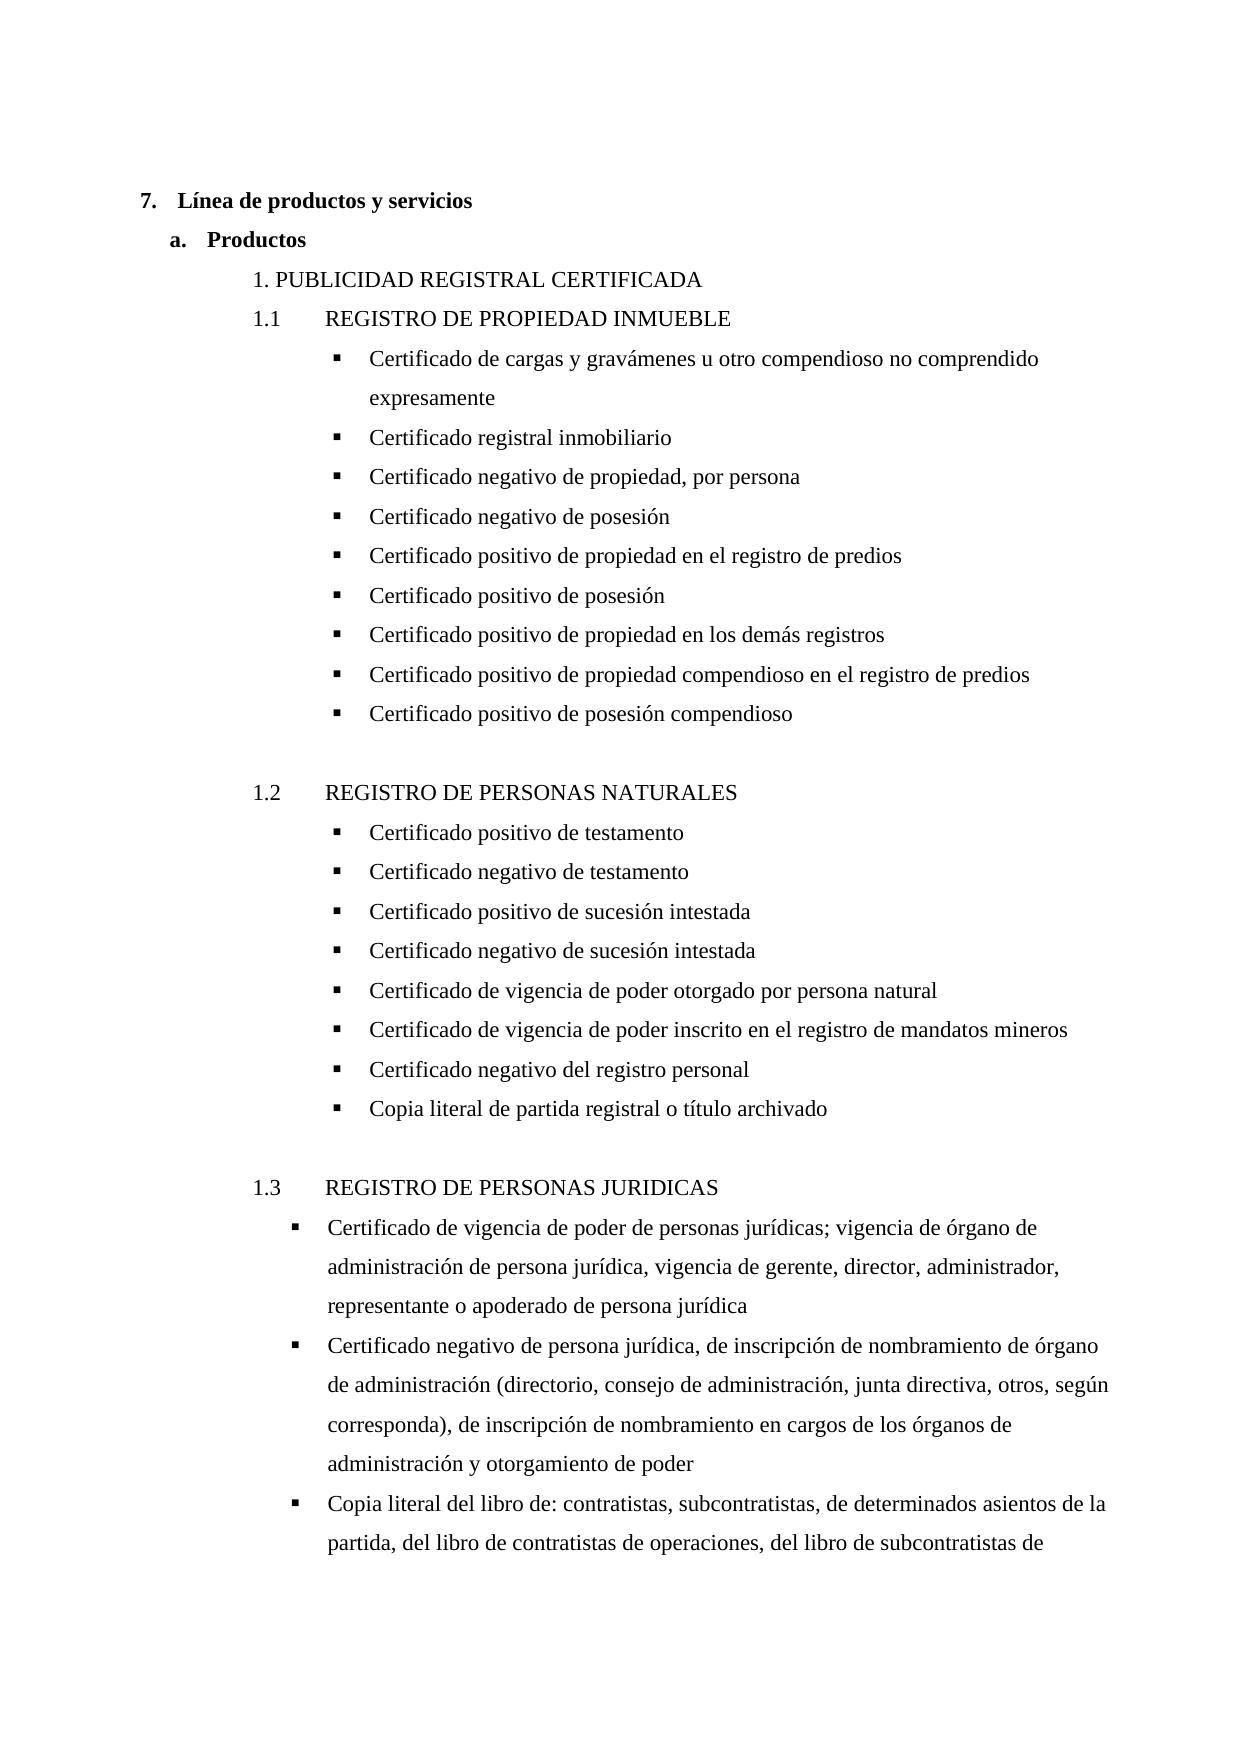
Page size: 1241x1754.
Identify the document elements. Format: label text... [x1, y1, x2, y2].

list Certificado negativo de sucesión intestada [332, 937, 1122, 963]
list Certificado negativo de testamento [332, 858, 1122, 884]
list Certificado positivo de testamento [332, 819, 1122, 845]
list Certificado negativo de propiedad, por persona [332, 463, 1122, 490]
list Certificado positivo de propiedad en el registro de predios [332, 542, 1122, 569]
list 1. PUBLICIDAD REGISTRAL CERTIFICADA [252, 266, 1122, 292]
list 1.2 REGISTRO DE PERSONAS NATURALES [252, 779, 1122, 806]
list Certificado de vigencia de poder inscrito en el registro de mandatos mineros [332, 1016, 1122, 1042]
list 1.3 REGISTRO DE PERSONAS JURIDICAS [252, 1174, 1122, 1200]
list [290, 1490, 1122, 1556]
list Línea de productos y servicios [140, 187, 1122, 213]
list Copia literal de partida registral o título archivado [332, 1095, 1122, 1121]
list Certificado registral inmobiliario [332, 424, 1122, 450]
list Certificado positivo de propiedad en los demás registros [332, 621, 1122, 648]
list Certificado positivo de sucesión intestada [332, 898, 1122, 924]
list Certificado negativo del registro personal [332, 1056, 1122, 1082]
list Certificado positivo de propiedad compendioso en el registro de predios [332, 661, 1122, 687]
list Certificado negativo de persona jurídica, de inscripción de nombramiento de órgano de administración (directorio, consejo de administración, junta directiva, otros, según corresponda), de inscripción de nombramiento en cargos de los órganos de administración y otorgamiento de poder [290, 1332, 1122, 1477]
list Certificado de vigencia de poder otorgado por persona natural [332, 977, 1122, 1003]
list Certificado de vigencia de poder de personas jurídicas; vigencia de órgano de administración de persona jurídica, vigencia de gerente, director, administrador, representante o apoderado de persona jurídica [290, 1213, 1122, 1319]
list Certificado negativo de posesión [332, 503, 1122, 529]
list 1.1 REGISTRO DE PROPIEDAD INMUEBLE [252, 306, 1122, 332]
list Certificado de cargas y gravámenes u otro compendioso no comprendido expresamente [332, 345, 1122, 411]
list Productos [169, 227, 1122, 253]
list Certificado positivo de posesión [332, 582, 1122, 608]
list Certificado positivo de posesión compendioso [332, 700, 1122, 727]
